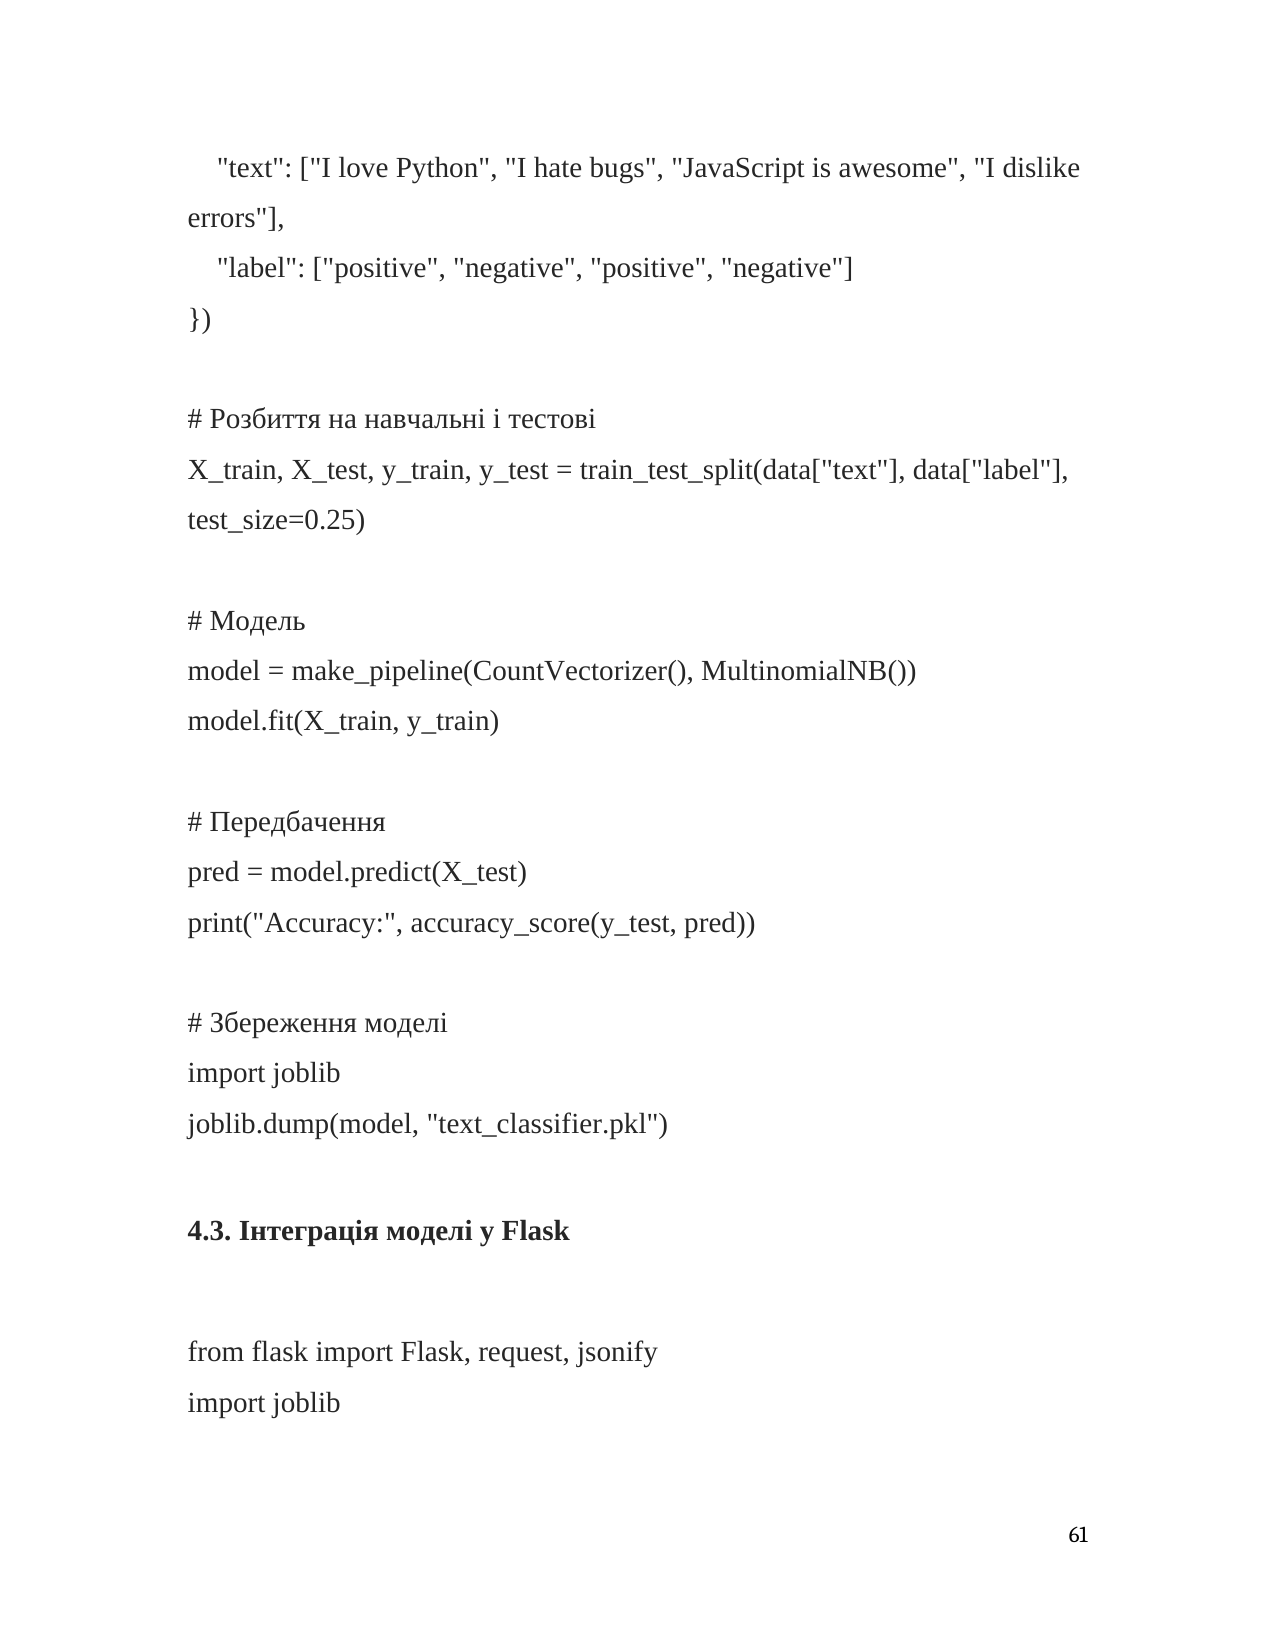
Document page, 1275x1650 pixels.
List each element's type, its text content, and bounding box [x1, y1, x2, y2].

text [187, 150, 1087, 1179]
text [187, 1284, 1087, 1468]
text 4.3. Інтеграція моделі у Flask [187, 1213, 1087, 1246]
